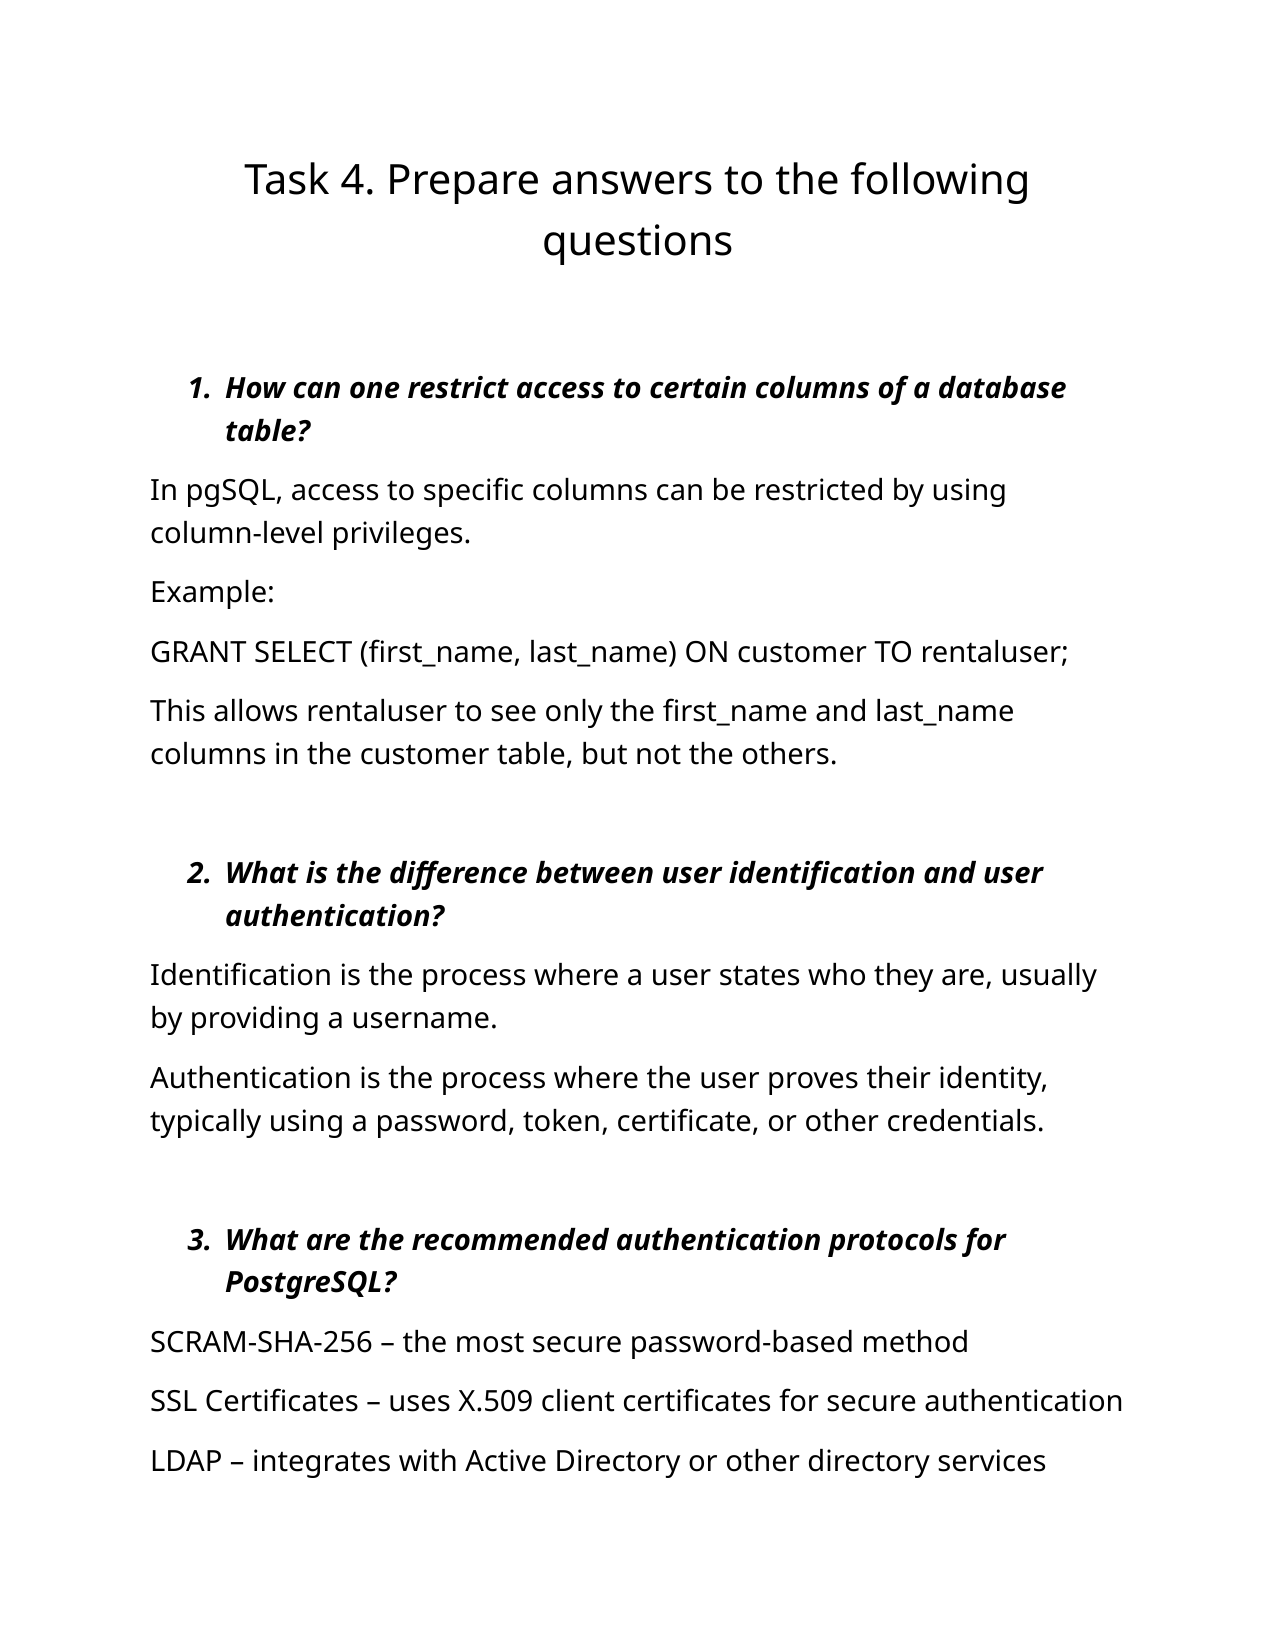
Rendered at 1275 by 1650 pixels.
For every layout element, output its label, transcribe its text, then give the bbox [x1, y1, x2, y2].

text In pgSQL, access to specific columns can be restricted by using column-level privileges. [150, 469, 1125, 552]
list What are the recommended authentication protocols for PostgreSQL? [187, 1219, 1125, 1301]
text Task 4. Prepare answers to the following questions [150, 150, 1125, 268]
text This allows rentaluser to see only the first_name and last_name columns in the customer table, but not the others. [150, 691, 1125, 773]
text Identification is the process where a user states who they are, usually by providing a username. [150, 955, 1125, 1037]
text LDAP – integrates with Active Directory or other directory services [150, 1440, 1125, 1480]
text SCRAM-SHA-256 – the most secure password-based method [150, 1321, 1125, 1361]
list How can one restrict access to certain columns of a database table? [187, 367, 1125, 449]
text SSL Certificates – uses X.509 client certificates for secure authentication [150, 1381, 1125, 1420]
list What is the difference between user identification and user authentication? [187, 852, 1125, 935]
text GRANT SELECT (first_name, last_name) ON customer TO rentaluser; [150, 631, 1125, 671]
text Example: [150, 572, 1125, 611]
text Authentication is the process where the user proves their identity, typically using a password, token, certificate, or other credentials. [150, 1057, 1125, 1139]
